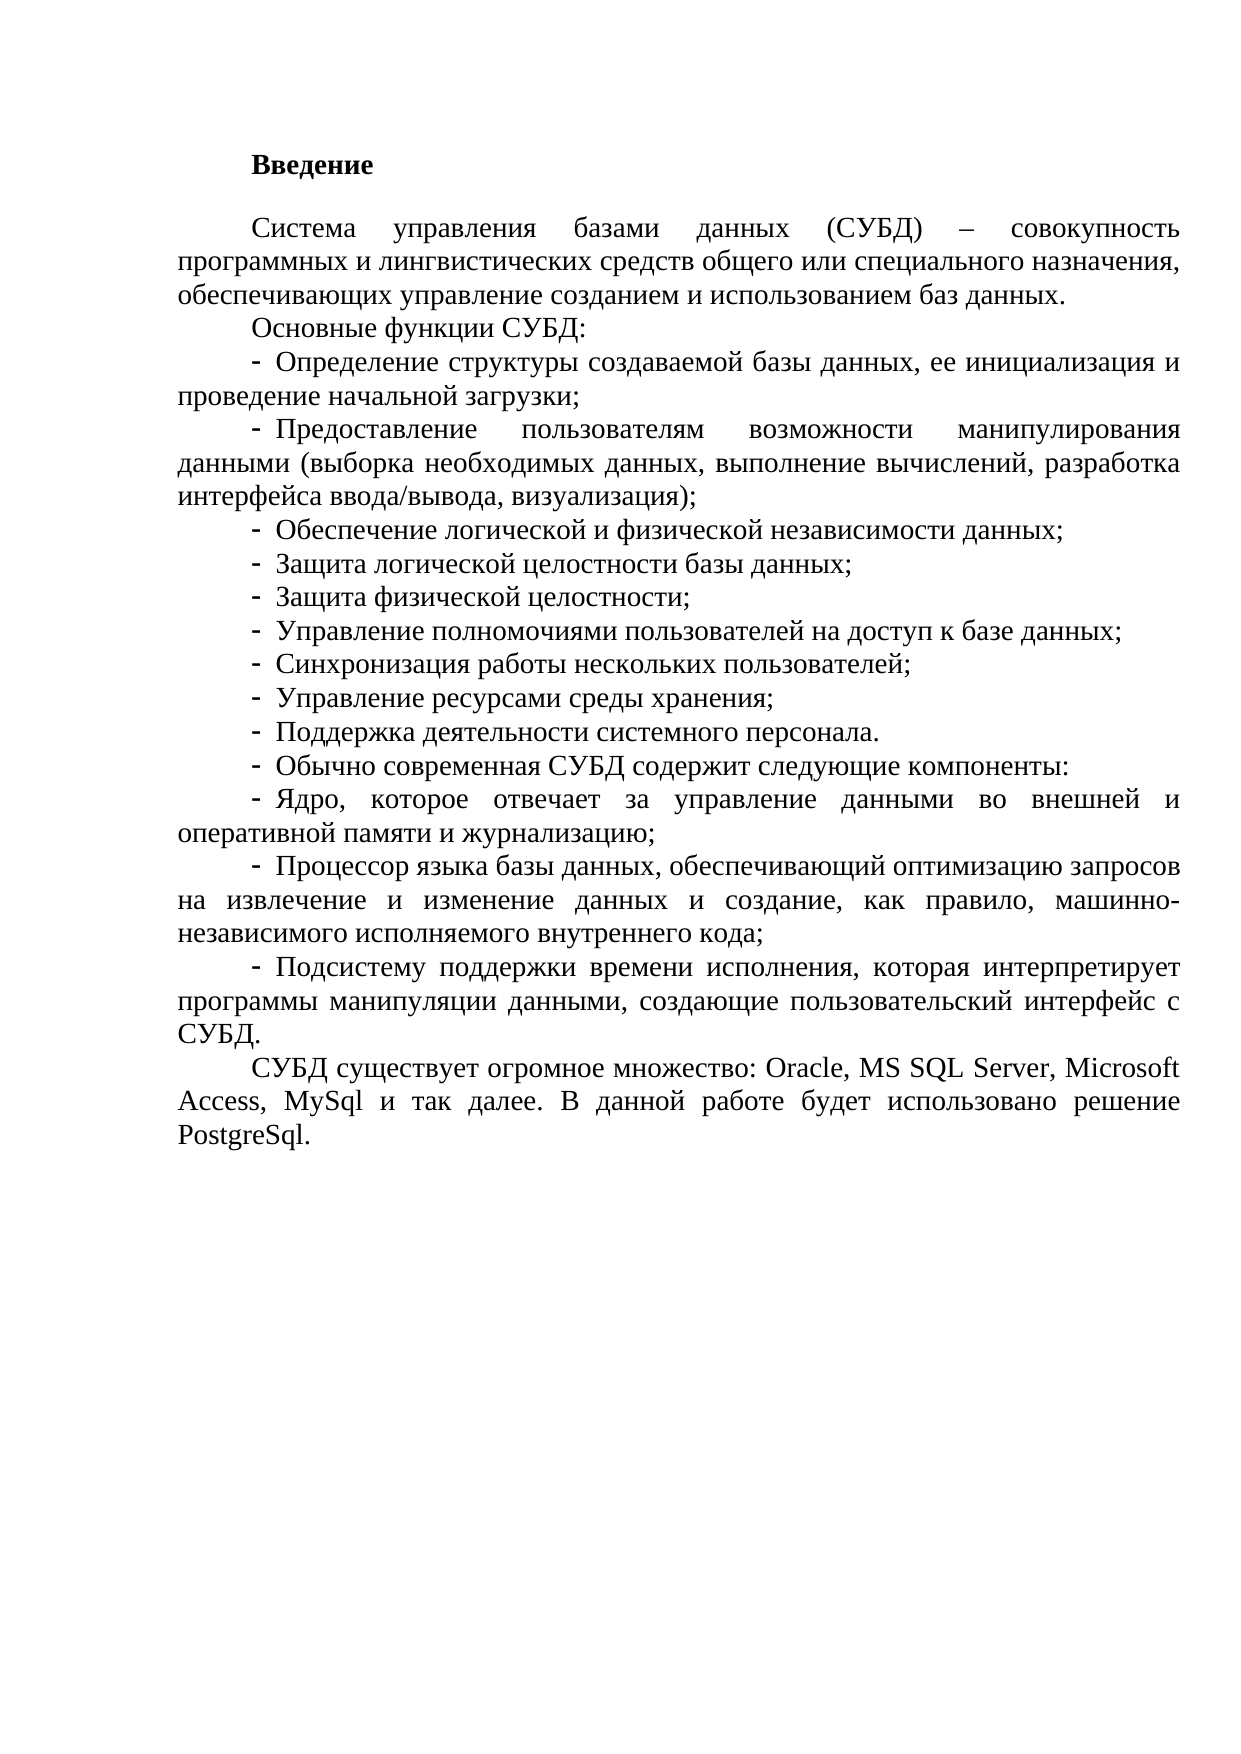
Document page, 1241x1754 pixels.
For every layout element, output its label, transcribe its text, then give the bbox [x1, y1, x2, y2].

list Обычно современная СУБД содержит следующие компоненты: [177, 748, 1181, 781]
text Основные функции СУБД: [177, 311, 1181, 344]
text Система управления базами данных (СУБД) – совокупность программных и лингвистических средств общего или специального назначения, обеспечивающих управление созданием и использованием баз данных. [177, 210, 1181, 311]
list Определение структуры создаваемой базы данных, ее инициализация и проведение начальной загрузки; [177, 344, 1181, 411]
list Защита физической целостности; [177, 579, 1181, 613]
list Ядро, которое отвечает за управление данными во внешней и оперативной памяти и журнализацию; [177, 781, 1181, 848]
list Управление полномочиями пользователей на доступ к базе данных; [177, 613, 1181, 647]
list Предоставление пользователям возможности манипулирования данными (выборка необходимых данных, выполнение вычислений, разработка интерфейса ввода/вывода, визуализация); [177, 411, 1181, 512]
list Обеспечение логической и физической независимости данных; [177, 512, 1181, 546]
list Поддержка деятельности системного персонала. [177, 714, 1181, 748]
list Управление ресурсами среды хранения; [177, 680, 1181, 714]
subtitle Введение [177, 147, 1181, 181]
list Синхронизация работы нескольких пользователей; [177, 647, 1181, 680]
list Подсистему поддержки времени исполнения, которая интерпретирует программы манипуляции данными, создающие пользовательский интерфейс с СУБД. [177, 949, 1181, 1050]
list Защита логической целостности базы данных; [177, 546, 1181, 579]
list Процессор языка базы данных, обеспечивающий оптимизацию запросов на извлечение и изменение данных и создание, как правило, машинно-независимого исполняемого внутреннего кода; [177, 848, 1181, 949]
text СУБД существует огромное множество: Oracle, MS SQL Server, Microsoft Access, MySql и так далее. В данной работе будет использовано решение PostgreSql. [177, 1050, 1181, 1151]
